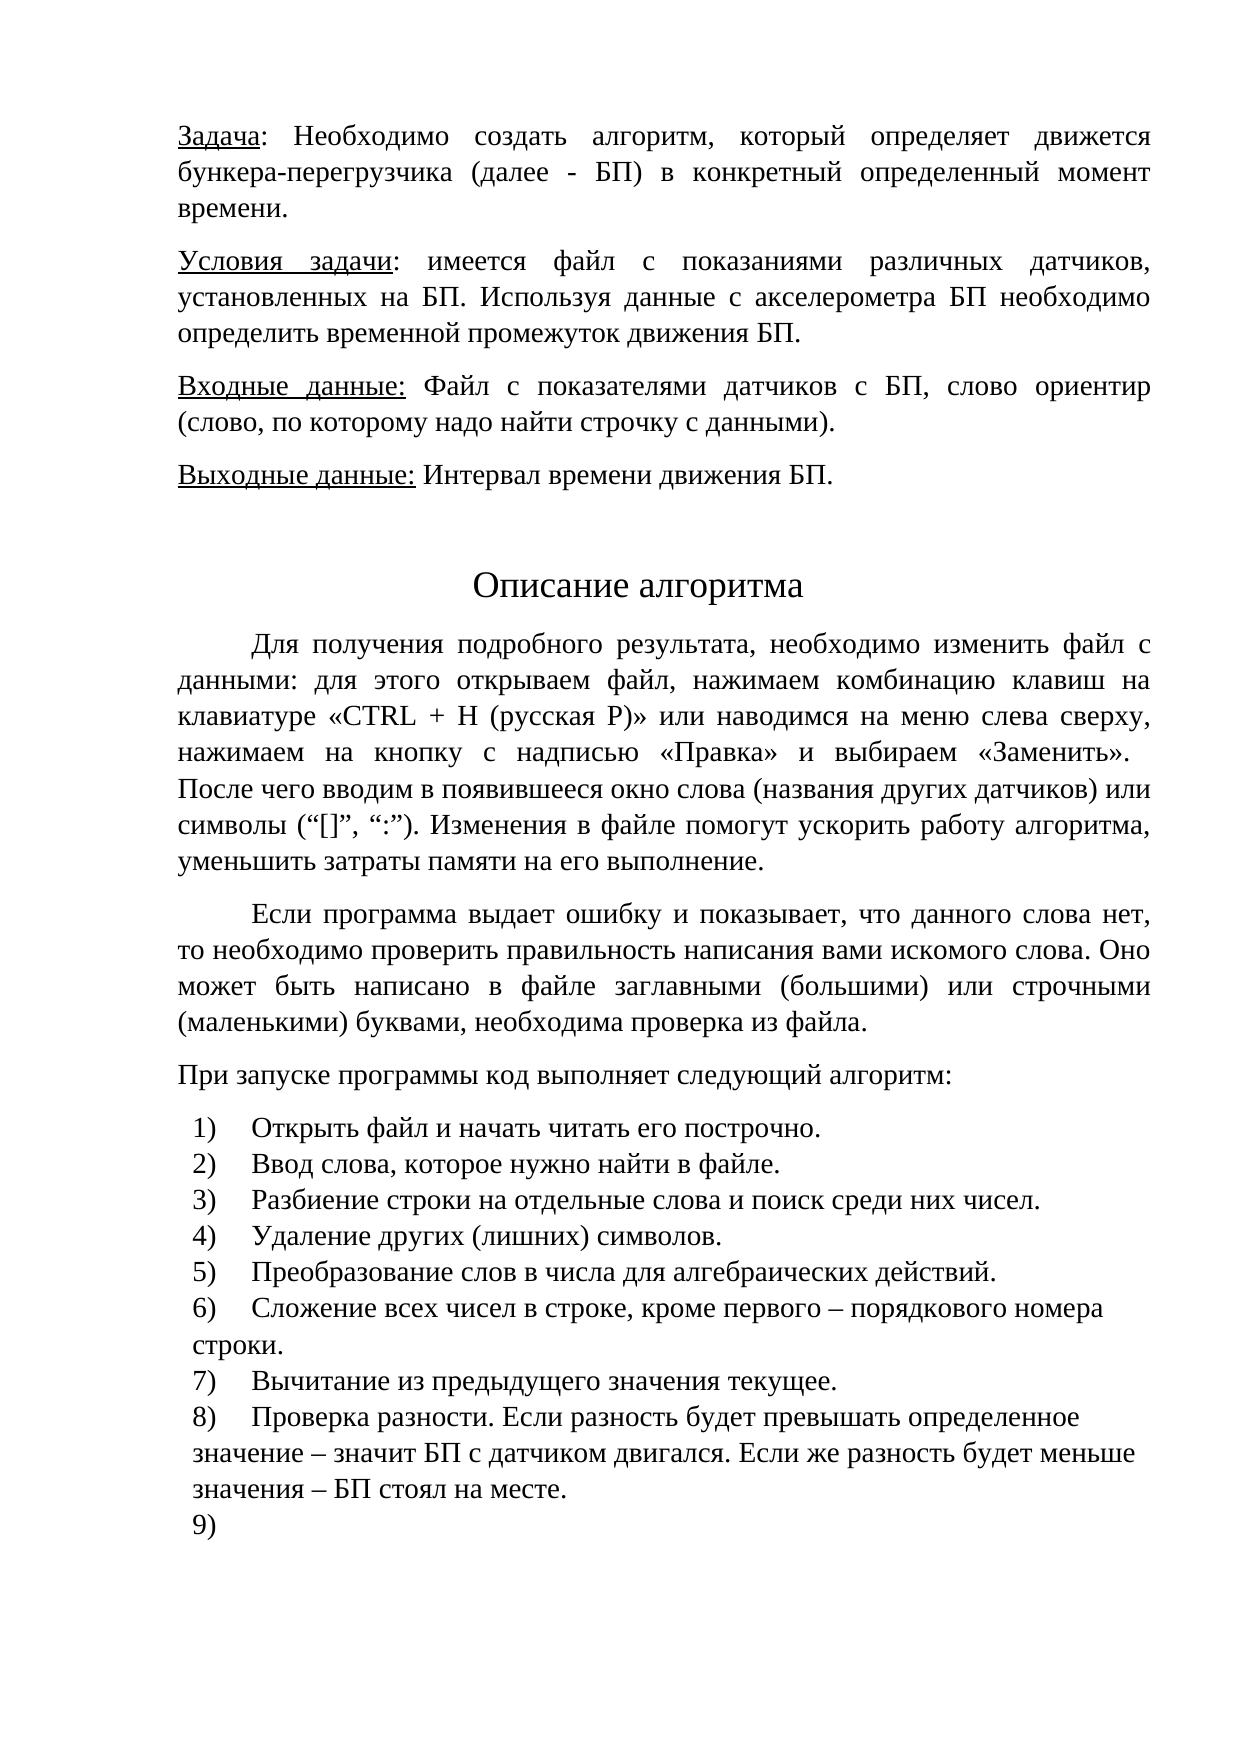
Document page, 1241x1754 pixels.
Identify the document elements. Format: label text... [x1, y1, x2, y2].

list Удаление других (лишних) символов. [192, 1218, 1152, 1252]
text Для получения подробного результата, необходимо изменить файл с данными: для этого открываем файл, нажимаем комбинацию клавиш на клавиатуре «CTRL + H (русская Р)» или наводимся на меню слева сверху, нажимаем на кнопку с надписью «Правка» и выбираем «Заменить». После чего вводим в появившееся окно слова (названия других датчиков) или символы (“[]”, “:”). Изменения в файле помогут ускорить работу алгоритма, уменьшить затраты памяти на его выполнение. [177, 626, 1152, 877]
text Задача: Необходимо создать алгоритм, который определяет движется бункера-перегрузчика (далее - БП) в конкретный определенный момент времени. [177, 118, 1152, 224]
text Описание алгоритма [398, 563, 1152, 606]
text Условия задачи: имеется файл с показаниями различных датчиков, установленных на БП. Используя данные с акселерометра БП необходимо определить временной промежуток движения БП. [177, 243, 1152, 349]
text Если программа выдает ошибку и показывает, что данного слова нет, то необходимо проверить правильность написания вами искомого слова. Оно может быть написано в файле заглавными (большими) или строчными (маленькими) буквами, необходима проверка из файла. [177, 896, 1152, 1038]
list Преобразование слов в числа для алгебраических действий. [192, 1254, 1152, 1288]
list Вычитание из предыдущего значения текущее. [192, 1363, 1152, 1396]
list Разбиение строки на отдельные слова и поиск среди них чисел. [192, 1182, 1152, 1216]
list Проверка разности. Если разность будет превышать определенное значение – значит БП с датчиком двигался. Если же разность будет меньше значения – БП стоял на месте. [192, 1399, 1152, 1505]
text Входные данные: Файл с показателями датчиков с БП, слово ориентир (слово, по которому надо найти строчку с данными). [177, 368, 1152, 438]
list Открыть файл и начать читать его построчно. [192, 1110, 1152, 1143]
list Ввод слова, которое нужно найти в файле. [192, 1146, 1152, 1179]
text При запуске программы код выполняет следующий алгоритм: [177, 1057, 1152, 1091]
text Выходные данные: Интервал времени движения БП. [177, 457, 1152, 491]
list Сложение всех чисел в строке, кроме первого – порядкового номера строки. [192, 1291, 1152, 1360]
